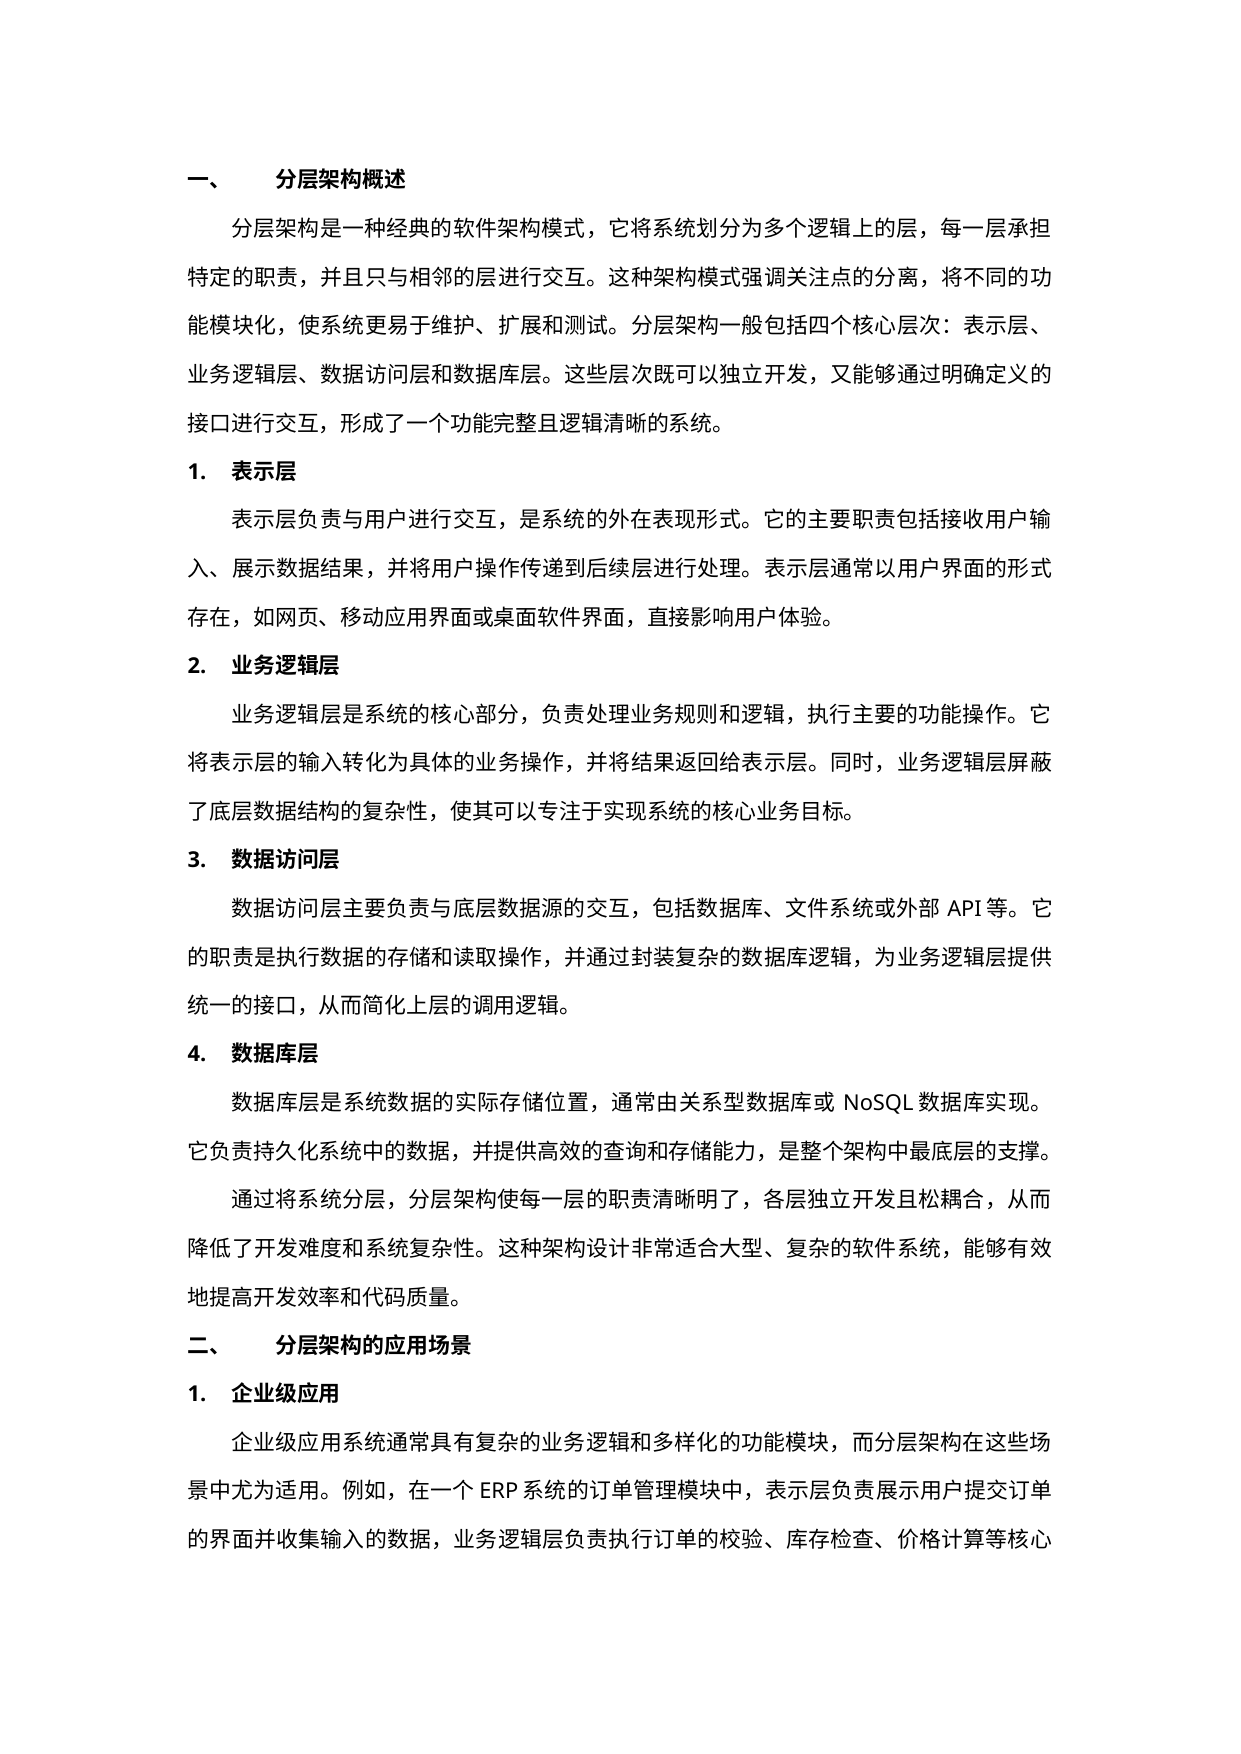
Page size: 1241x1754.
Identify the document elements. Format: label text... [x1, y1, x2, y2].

text 业务逻辑层是系统的核心部分，负责处理业务规则和逻辑，执行主要的功能操作。它将表示层的输入转化为具体的业务操作，并将结果返回给表示层。同时，业务逻辑层屏蔽了底层数据结构的复杂性，使其可以专注于实现系统的核心业务目标。 [187, 696, 1053, 826]
list 业务逻辑层 [187, 648, 1053, 680]
text 数据访问层主要负责与底层数据源的交互，包括数据库、文件系统或外部API等。它的职责是执行数据的存储和读取操作，并通过封装复杂的数据库逻辑，为业务逻辑层提供统一的接口，从而简化上层的调用逻辑。 [187, 890, 1053, 1020]
text 表示层负责与用户进行交互，是系统的外在表现形式。它的主要职责包括接收用户输入、展示数据结果，并将用户操作传递到后续层进行处理。表示层通常以用户界面的形式存在，如网页、移动应用界面或桌面软件界面，直接影响用户体验。 [187, 502, 1053, 632]
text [187, 1424, 1053, 1554]
list 分层架构概述 [187, 162, 1053, 194]
list 分层架构的应用场景 [187, 1327, 1053, 1360]
text 分层架构是一种经典的软件架构模式，它将系统划分为多个逻辑上的层，每一层承担特定的职责，并且只与相邻的层进行交互。这种架构模式强调关注点的分离，将不同的功能模块化，使系统更易于维护、扩展和测试。分层架构一般包括四个核心层次：表示层、业务逻辑层、数据访问层和数据库层。这些层次既可以独立开发，又能够通过明确定义的接口进行交互，形成了一个功能完整且逻辑清晰的系统。 [187, 210, 1053, 438]
list 表示层 [187, 454, 1053, 486]
text 数据库层是系统数据的实际存储位置，通常由关系型数据库或NoSQL数据库实现。它负责持久化系统中的数据，并提供高效的查询和存储能力，是整个架构中最底层的支撑。 [187, 1084, 1053, 1166]
list 数据访问层 [187, 842, 1053, 874]
list 数据库层 [187, 1036, 1053, 1069]
text 通过将系统分层，分层架构使每一层的职责清晰明了，各层独立开发且松耦合，从而降低了开发难度和系统复杂性。这种架构设计非常适合大型、复杂的软件系统，能够有效地提高开发效率和代码质量。 [187, 1182, 1053, 1312]
list 企业级应用 [187, 1376, 1053, 1408]
